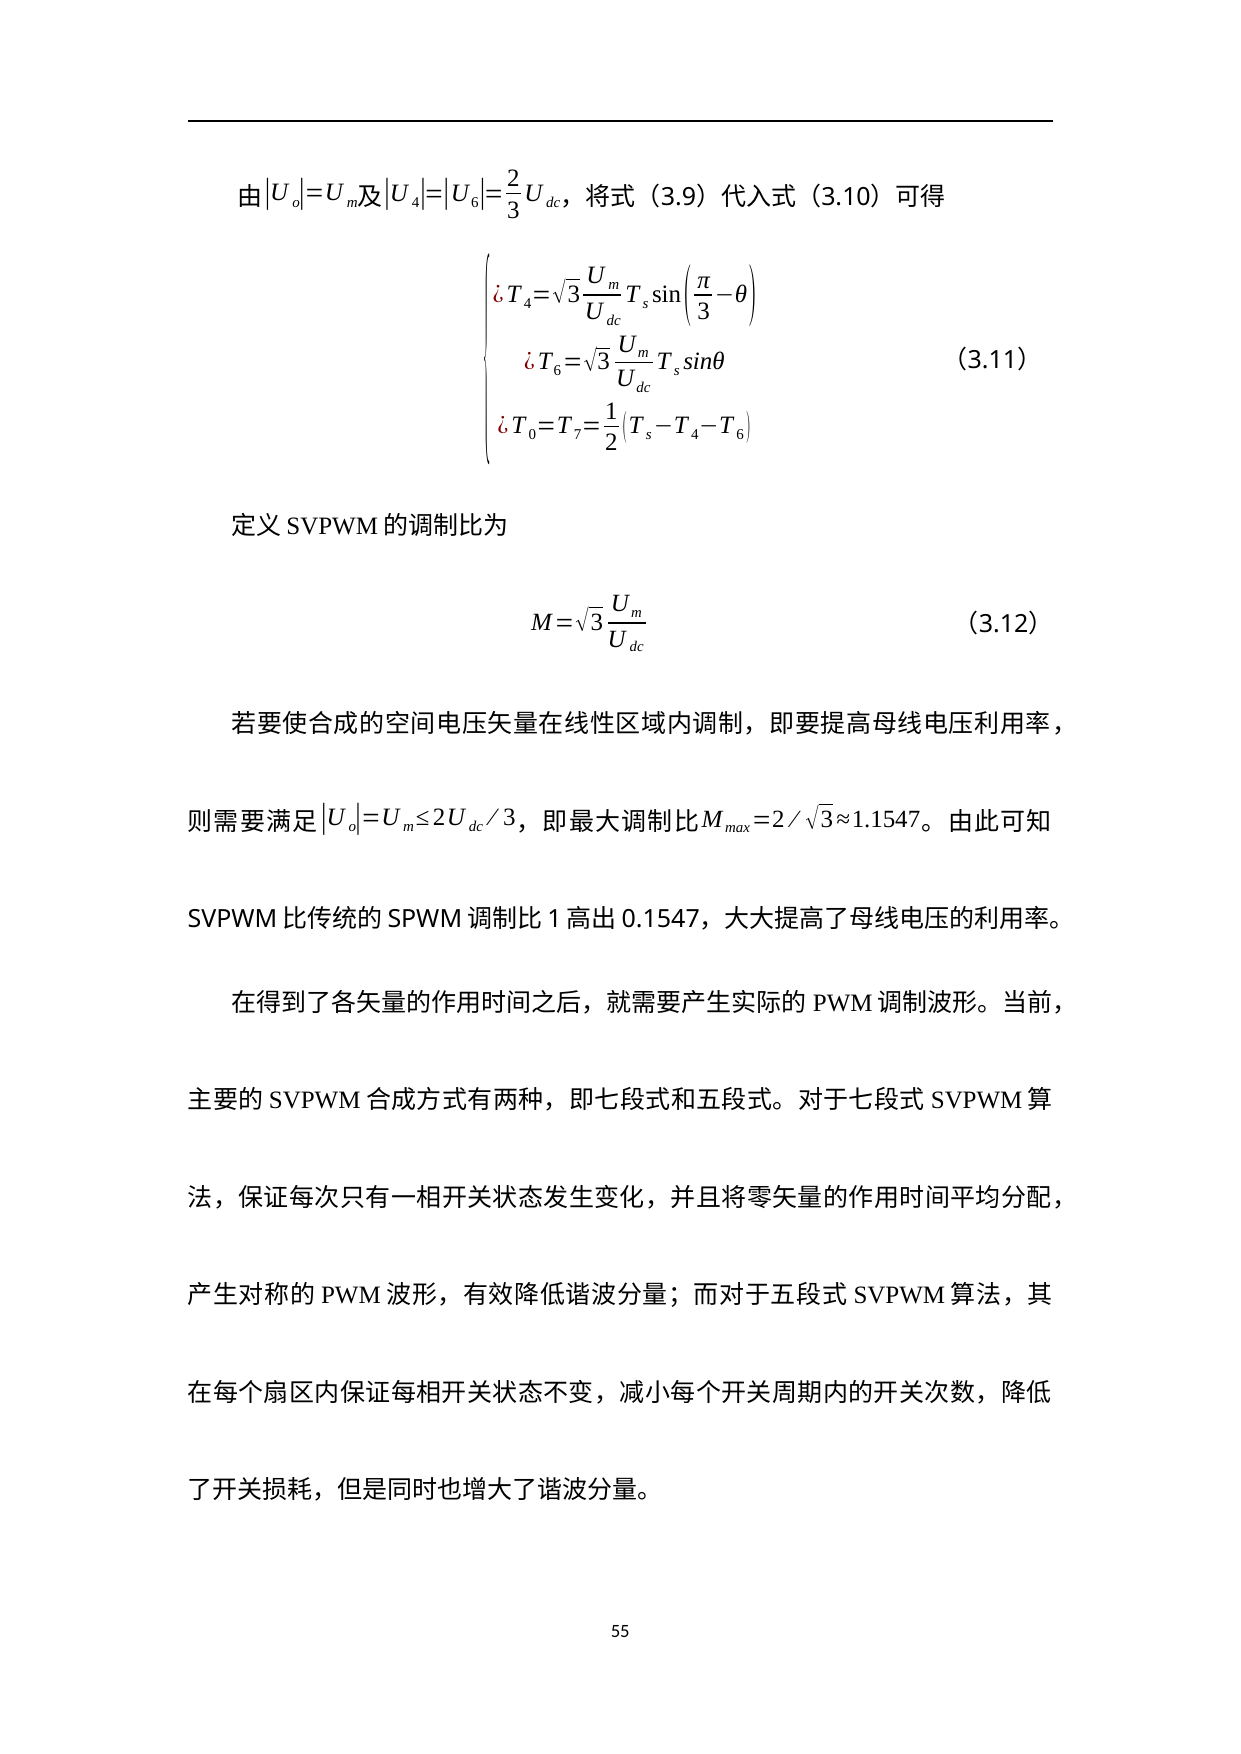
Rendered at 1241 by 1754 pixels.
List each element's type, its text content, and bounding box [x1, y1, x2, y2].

text （3.11） [187, 245, 1053, 473]
text 定义SVPWM的调制比为 [187, 491, 1053, 556]
text 若要使合成的空间电压矢量在线性区域内调制，即要提高母线电压利用率，则需要满足，即最大调制比。由此可知，SVPWM比传统的SPWM调制比1高出0.1547，大大提高了母线电压的利用率。 [187, 689, 1053, 949]
text 在得到了各矢量的作用时间之后，就需要产生实际的PWM调制波形。当前，主要的SVPWM合成方式有两种，即七段式和五段式。对于七段式SVPWM算法，保证每次只有一相开关状态发生变化，并且将零矢量的作用时间平均分配，产生对称的PWM波形，有效降低谐波分量；而对于五段式SVPWM算法，其在每个扇区内保证每相开关状态不变，减小每个开关周期内的开关次数，降低了开关损耗，但是同时也增大了谐波分量。 [187, 968, 1053, 1520]
text 由及，将式（3.9）代入式（3.10）可得 [187, 162, 1053, 227]
text （3.12） [187, 574, 1053, 671]
